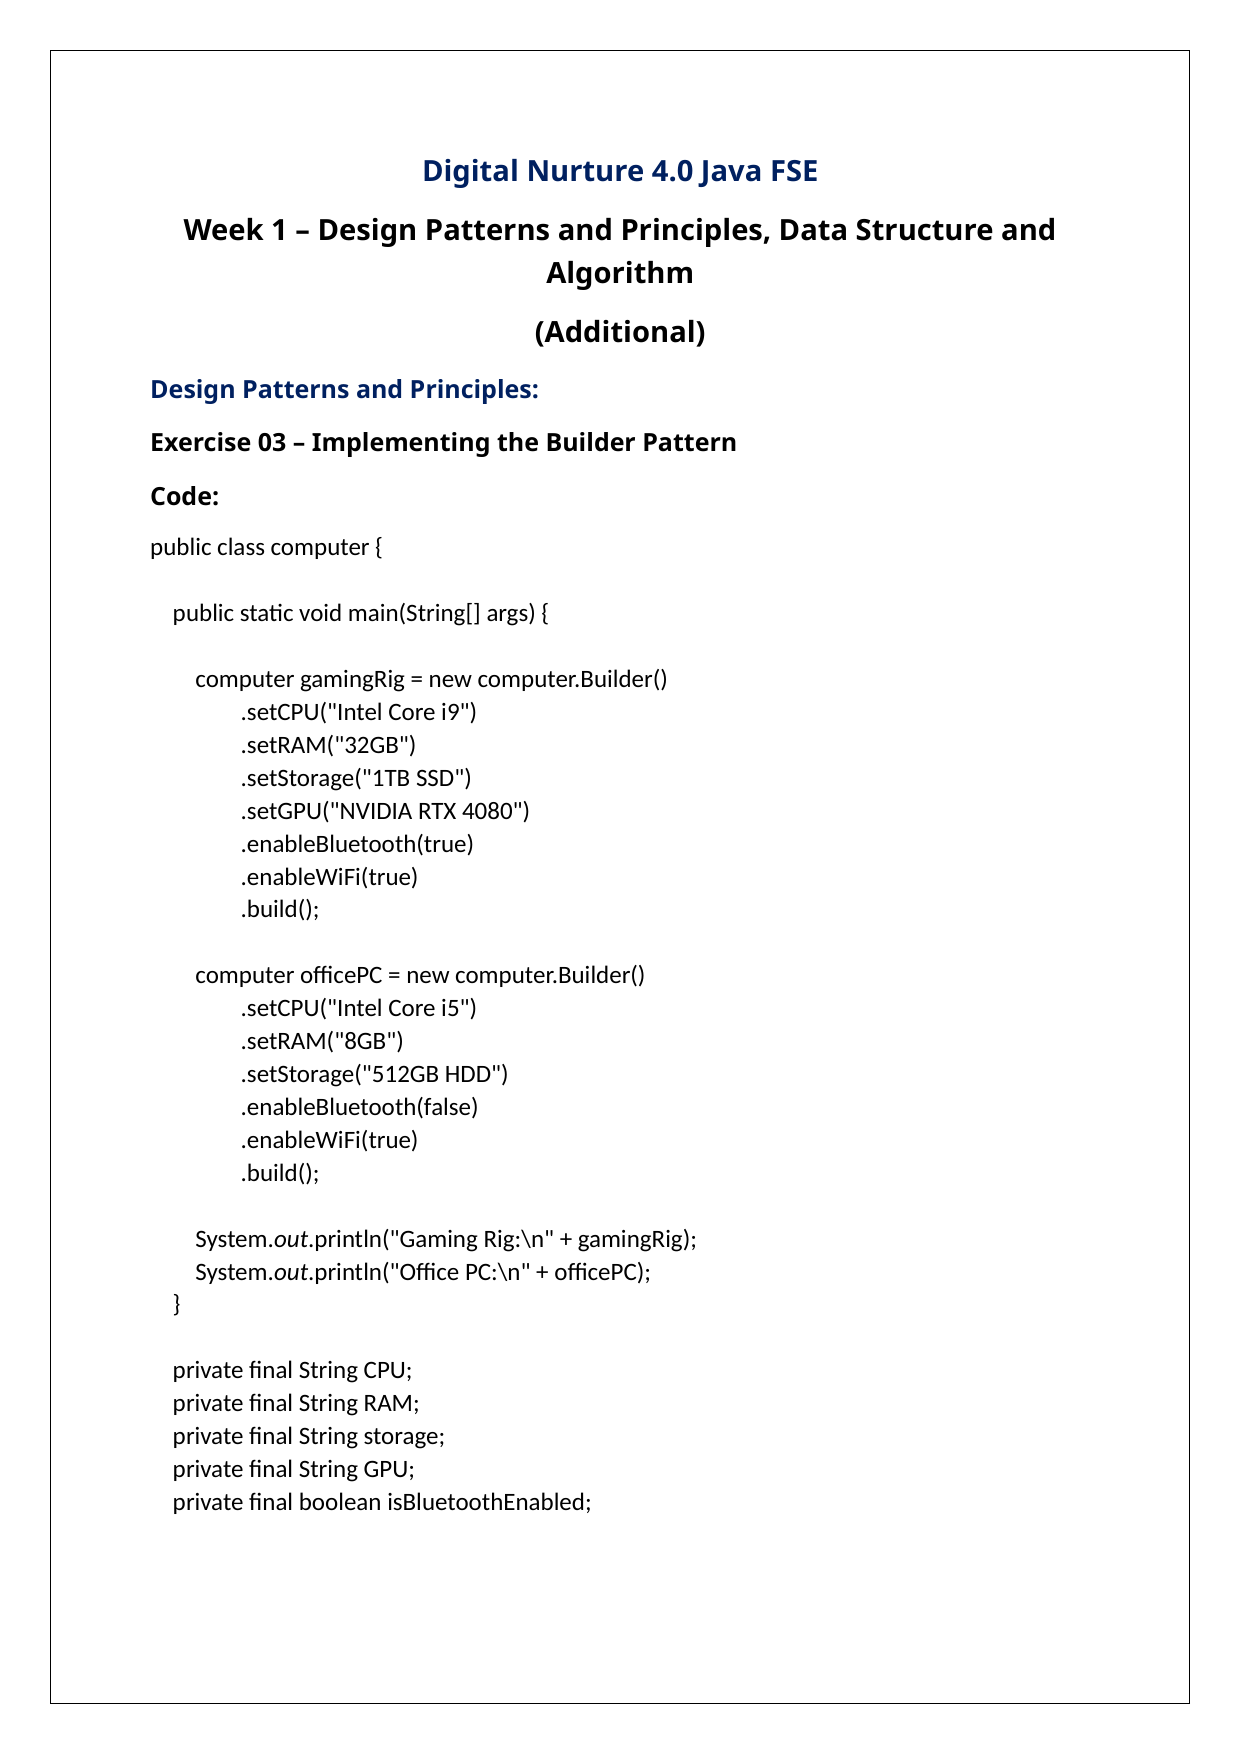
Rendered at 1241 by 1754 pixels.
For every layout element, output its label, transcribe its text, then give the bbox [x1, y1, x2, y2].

text Code: [150, 478, 1090, 512]
text Digital Nurture 4.0 Java FSE [150, 150, 1090, 190]
text Design Patterns and Principles: [150, 371, 1090, 405]
text (Additional) [150, 312, 1090, 351]
text Exercise 03 – Implementing the Builder Pattern [150, 425, 1090, 459]
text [150, 532, 1090, 1517]
text Week 1 – Design Patterns and Principles, Data Structure and Algorithm [150, 209, 1090, 292]
